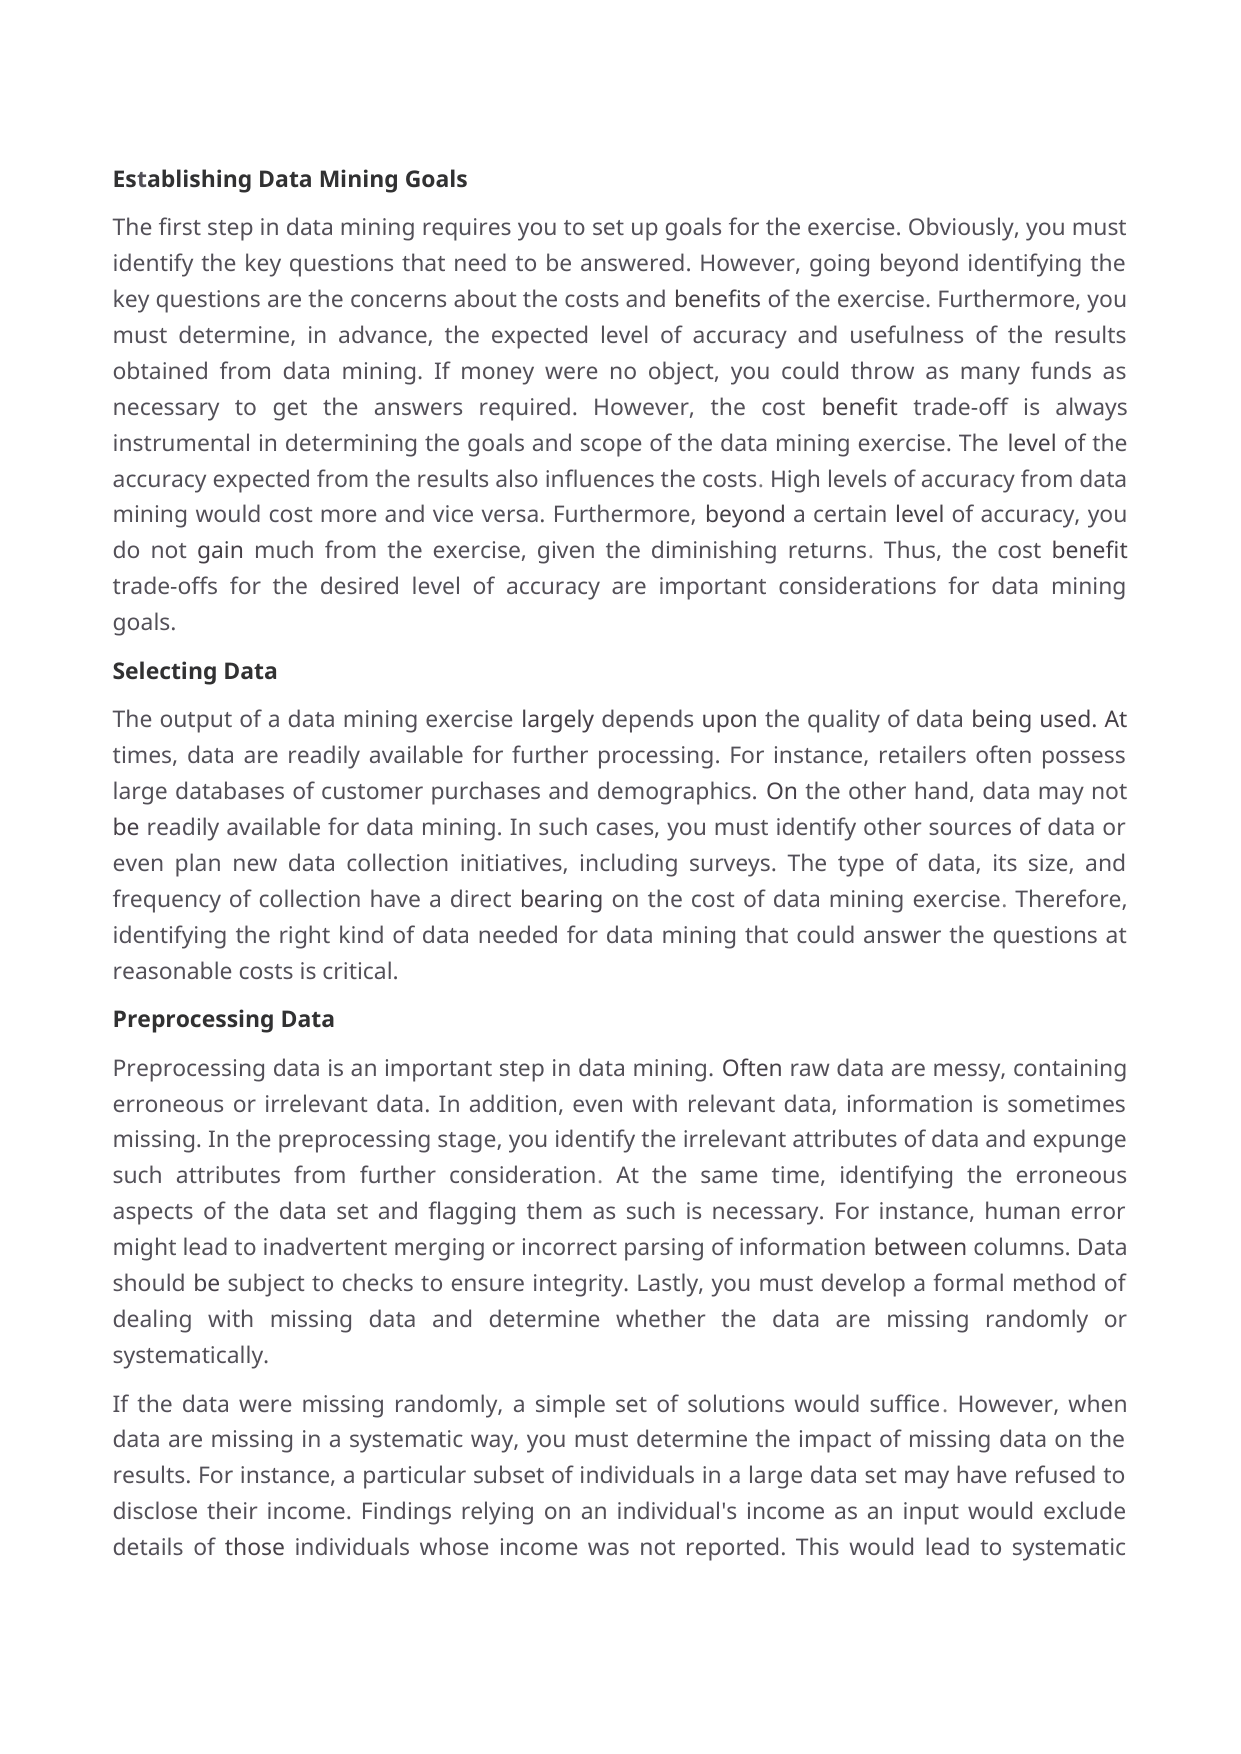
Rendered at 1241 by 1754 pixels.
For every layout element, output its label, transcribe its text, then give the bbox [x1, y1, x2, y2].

text The output of a data mining exercise largely depends upon the quality of data being used. At times, data are readily available for further processing. For instance, retailers often possess large databases of customer purchases and demographics. On the other hand, data may not be readily available for data mining. In such cases, you must identify other sources of data or even plan new data collection initiatives, including surveys. The type of data, its size, and frequency of collection have a direct bearing on the cost of data mining exercise. Therefore, identifying the right kind of data needed for data mining that could answer the questions at reasonable costs is critical. [112, 703, 1128, 986]
text Establishing Data Mining Goals [112, 162, 1128, 194]
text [112, 1387, 1128, 1562]
text Preprocessing data is an important step in data mining. Often raw data are messy, containing erroneous or irrelevant data. In addition, even with relevant data, information is sometimes missing. In the preprocessing stage, you identify the irrelevant attributes of data and expunge such attributes from further consideration. At the same time, identifying the erroneous aspects of the data set and flagging them as such is necessary. For instance, human error might lead to inadvertent merging or incorrect parsing of information between columns. Data should be subject to checks to ensure integrity. Lastly, you must develop a formal method of dealing with missing data and determine whether the data are missing randomly or systematically. [112, 1052, 1128, 1370]
text The first step in data mining requires you to set up goals for the exercise. Obviously, you must identify the key questions that need to be answered. However, going beyond identifying the key questions are the concerns about the costs and benefits of the exercise. Furthermore, you must determine, in advance, the expected level of accuracy and usefulness of the results obtained from data mining. If money were no object, you could throw as many funds as necessary to get the answers required. However, the cost benefit trade-off is always instrumental in determining the goals and scope of the data mining exercise. The level of the accuracy expected from the results also influences the costs. High levels of accuracy from data mining would cost more and vice versa. Furthermore, beyond a certain level of accuracy, you do not gain much from the exercise, given the diminishing returns. Thus, the cost benefit trade-offs for the desired level of accuracy are important considerations for data mining goals. [112, 211, 1128, 637]
text Preprocessing Data [112, 1003, 1128, 1034]
text Selecting Data [112, 655, 1128, 686]
